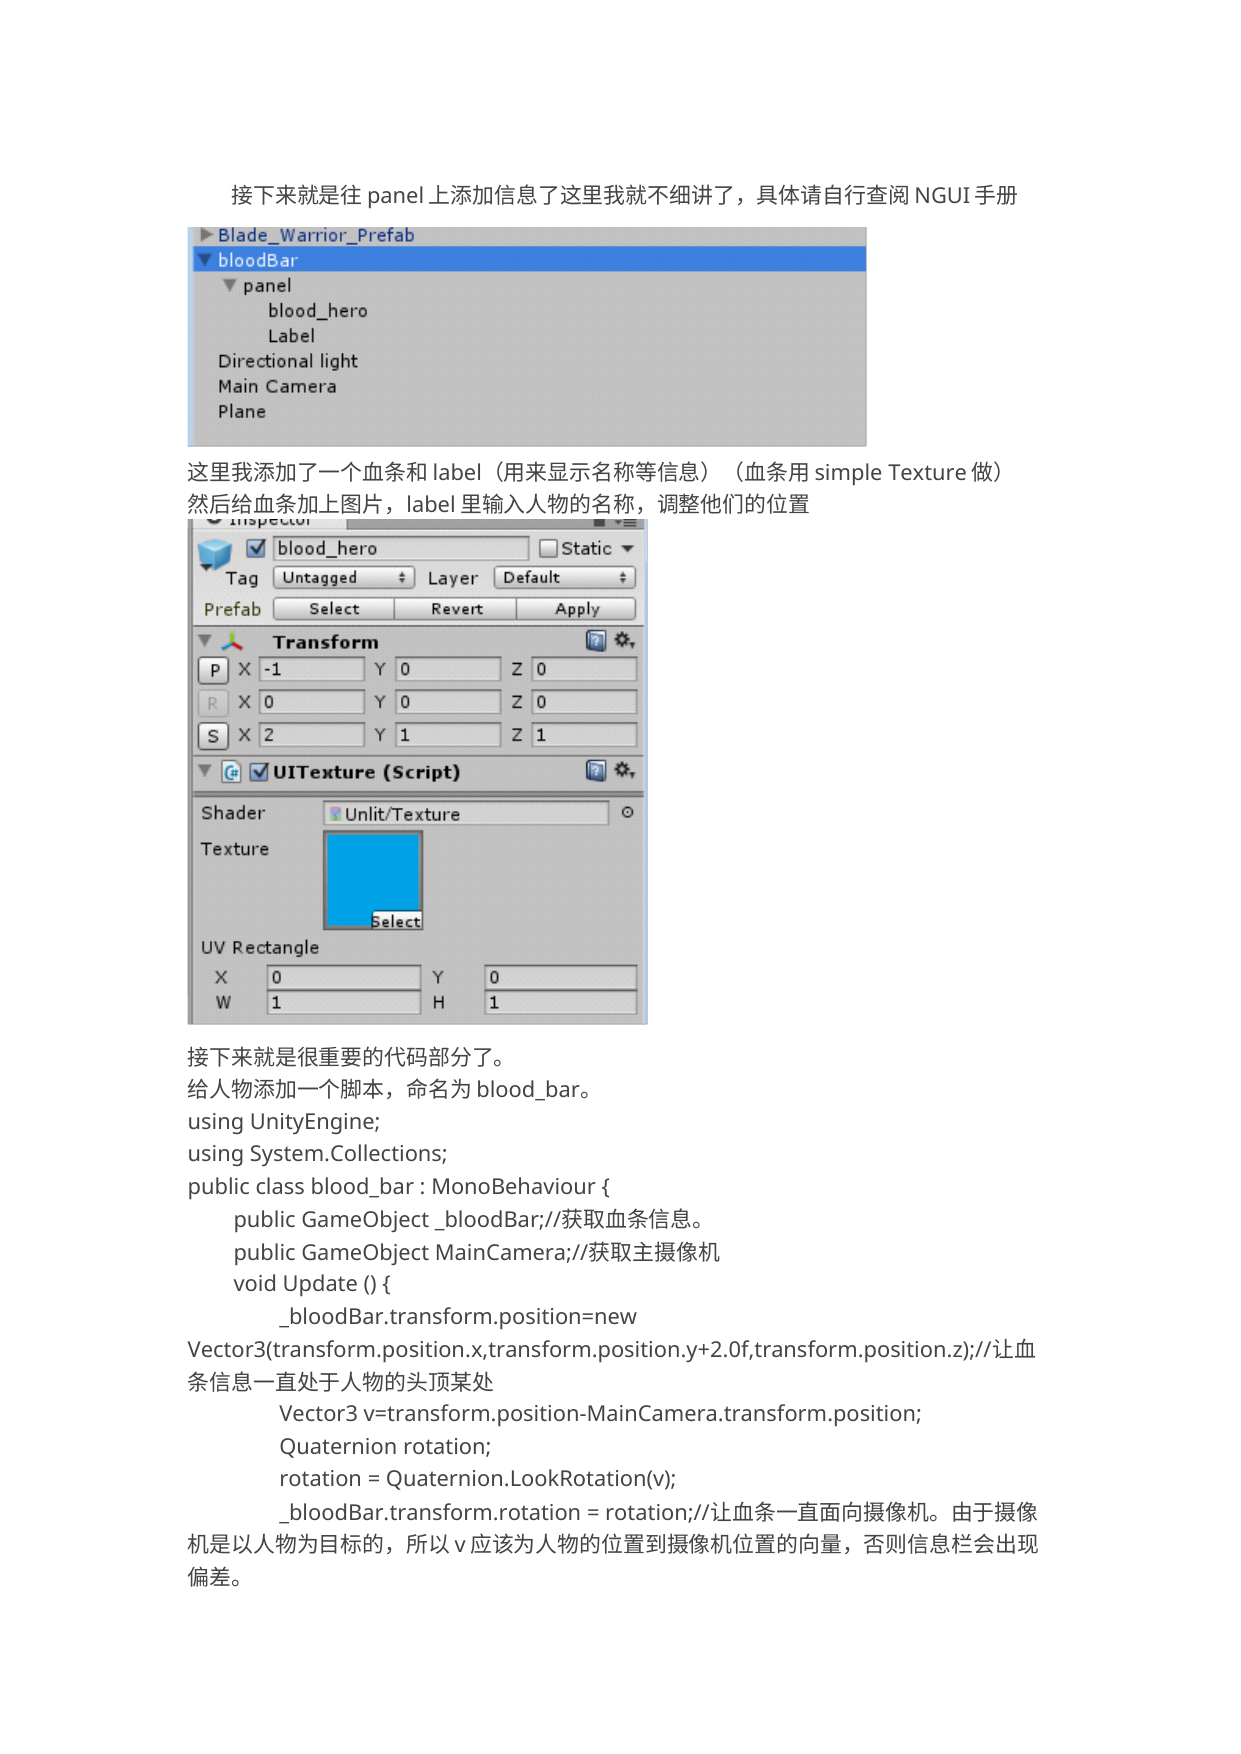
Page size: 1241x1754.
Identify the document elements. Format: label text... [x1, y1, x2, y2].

text using System.Collections; [187, 1137, 1053, 1169]
text public GameObject _bloodBar;//获取血条信息。 [187, 1202, 1053, 1234]
text 这里我添加了一个血条和label（用来显示名称等信息）（血条用simple Texture做） [187, 454, 1053, 487]
text 接下来就是往panel上添加信息了这里我就不细讲了，具体请自行查阅NGUI手册 [187, 162, 1053, 227]
text Quaternion rotation; [187, 1429, 1053, 1462]
picture [187, 227, 868, 448]
picture [187, 519, 649, 1026]
text using UnityEngine; [187, 1104, 1053, 1137]
text 接下来就是很重要的代码部分了。 [187, 1039, 1053, 1072]
text rotation = Quaternion.LookRotation(v); [187, 1462, 1053, 1494]
text void Update () { [187, 1267, 1053, 1299]
text 然后给血条加上图片，label里输入人物的名称，调整他们的位置 [187, 487, 1053, 519]
text public GameObject MainCamera;//获取主摄像机 [187, 1234, 1053, 1267]
text _bloodBar.transform.position=new Vector3(transform.position.x,transform.position.y+2.0f,transform.position.z);//让血条信息一直处于人物的头顶某处 [187, 1299, 1053, 1397]
text Vector3 v=transform.position-MainCamera.transform.position; [187, 1397, 1053, 1429]
text 给人物添加一个脚本，命名为blood_bar。 [187, 1072, 1053, 1104]
text _bloodBar.transform.rotation = rotation;//让血条一直面向摄像机。由于摄像机是以人物为目标的，所以v应该为人物的位置到摄像机位置的向量，否则信息栏会出现偏差。 [187, 1494, 1053, 1592]
text public class blood_bar : MonoBehaviour { [187, 1169, 1053, 1202]
